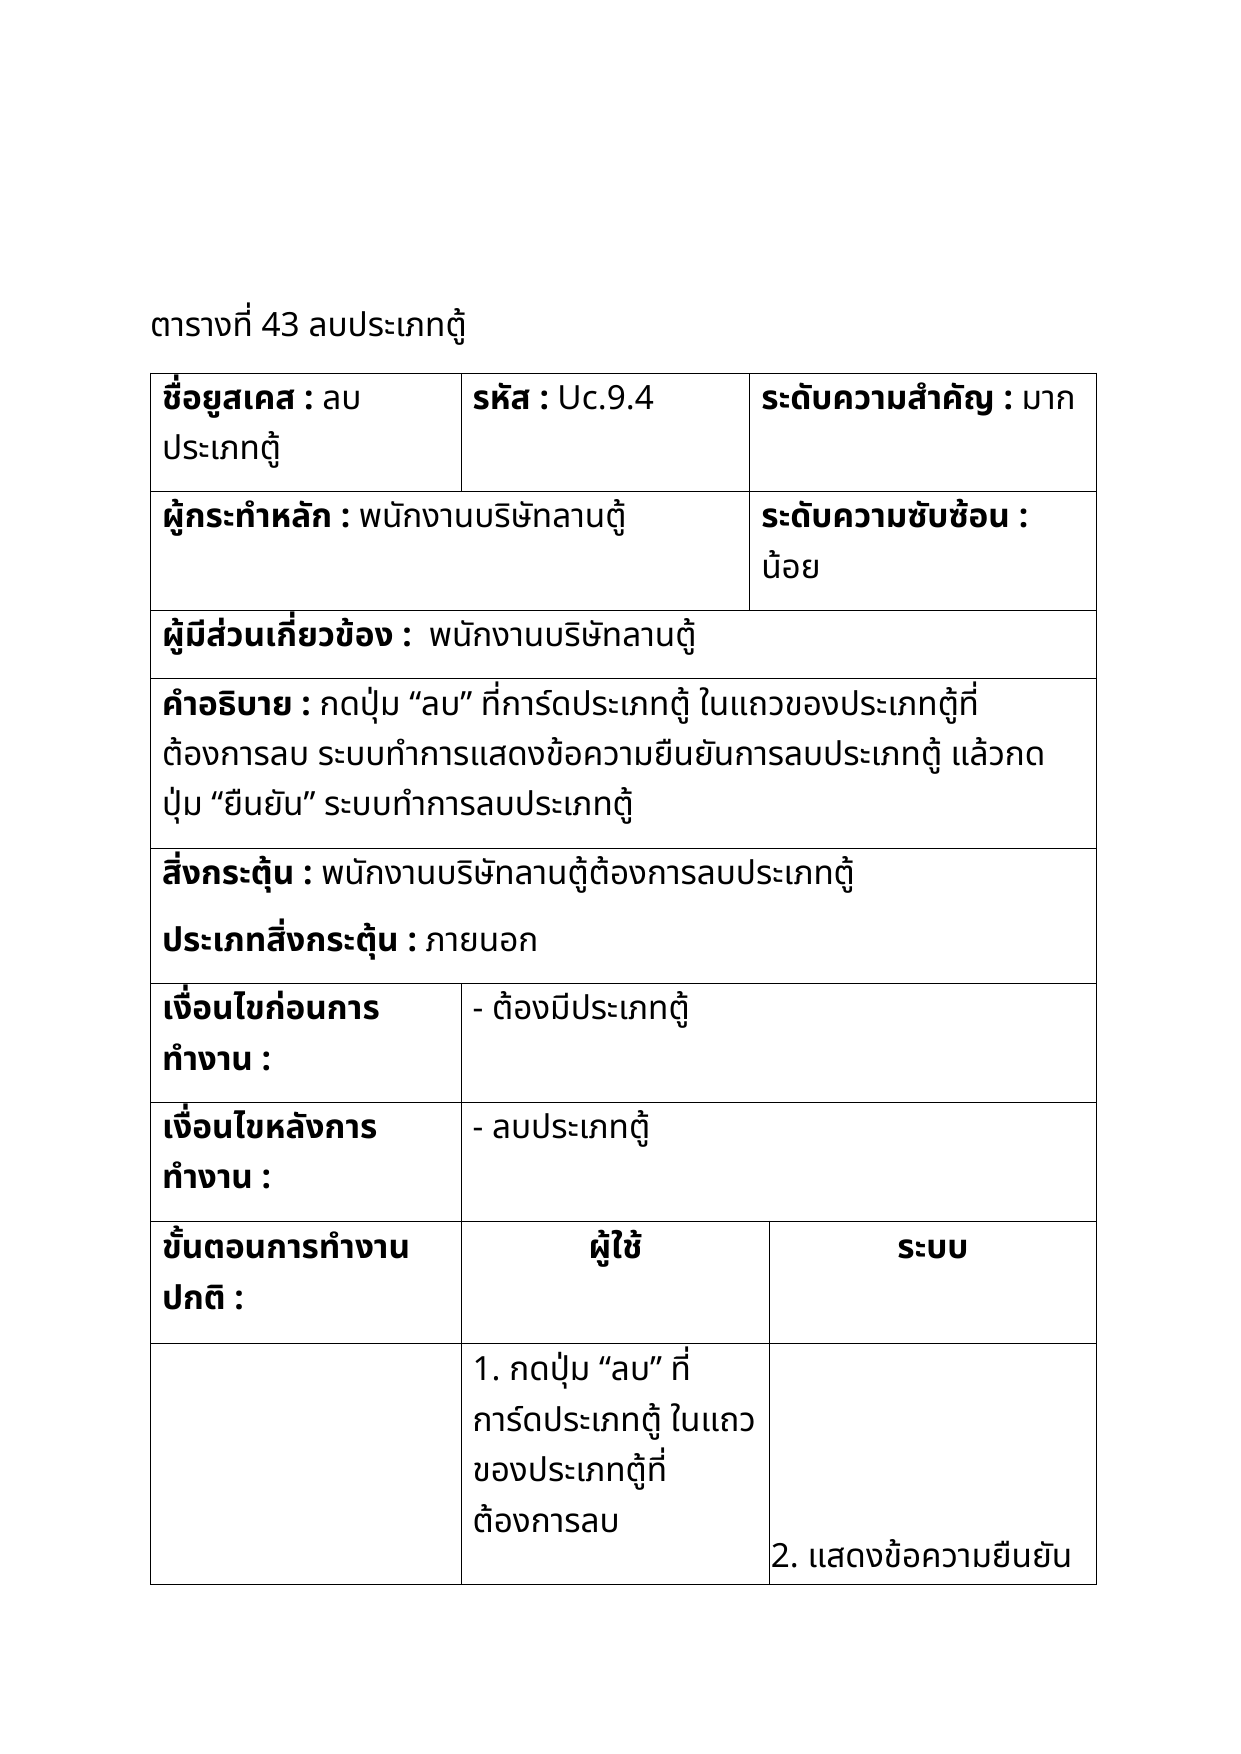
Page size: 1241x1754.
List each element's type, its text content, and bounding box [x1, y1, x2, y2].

table_cell ผู้มีส่วนเกี่ยวข้อง : พนักงานบริษัทลานตู้ [151, 611, 1096, 678]
table_header ชื่อยูสเคส : ลบประเภทตู้ [151, 374, 461, 491]
table_cell ระดับความซับซ้อน : น้อย [750, 492, 1096, 610]
table_header รหัส : Uc.9.4 [462, 374, 749, 491]
table_cell [151, 1344, 461, 1583]
table_cell - ต้องมีประเภทตู้ [462, 984, 1096, 1102]
table_cell สิ่งกระตุ้น : พนักงานบริษัทลานตู้ต้องการลบประเภทตู้ ประเภทสิ่งกระตุ้น : ภายนอก [151, 849, 1096, 983]
table_cell ผู้ใช้ [462, 1222, 769, 1342]
table_cell ขั้นตอนการทํางานปกติ : [151, 1222, 461, 1342]
table_header ระดับความสำคัญ : มาก [750, 374, 1096, 491]
table_cell เงื่อนไขหลังการทำงาน : [151, 1103, 461, 1221]
table_cell ผู้กระทำหลัก : พนักงานบริษัทลานตู้ [151, 492, 749, 610]
text ตารางที่ 43 ลบประเภทตู้ [150, 301, 1090, 352]
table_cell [462, 1344, 769, 1583]
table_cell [770, 1344, 1096, 1583]
table_cell - ลบประเภทตู้ [462, 1103, 1096, 1221]
table_cell ระบบ [770, 1222, 1096, 1342]
table_cell คำอธิบาย : กดปุ่ม “ลบ” ที่การ์ดประเภทตู้ ในแถวของประเภทตู้ที่ต้องการลบ ระบบทำการแสดงข้อความยืนยันการลบประเภทตู้ แล้วกดปุ่ม “ยืนยัน” ระบบทำการลบประเภทตู้ [151, 679, 1096, 847]
table_cell เงื่อนไขก่อนการทำงาน : [151, 984, 461, 1102]
